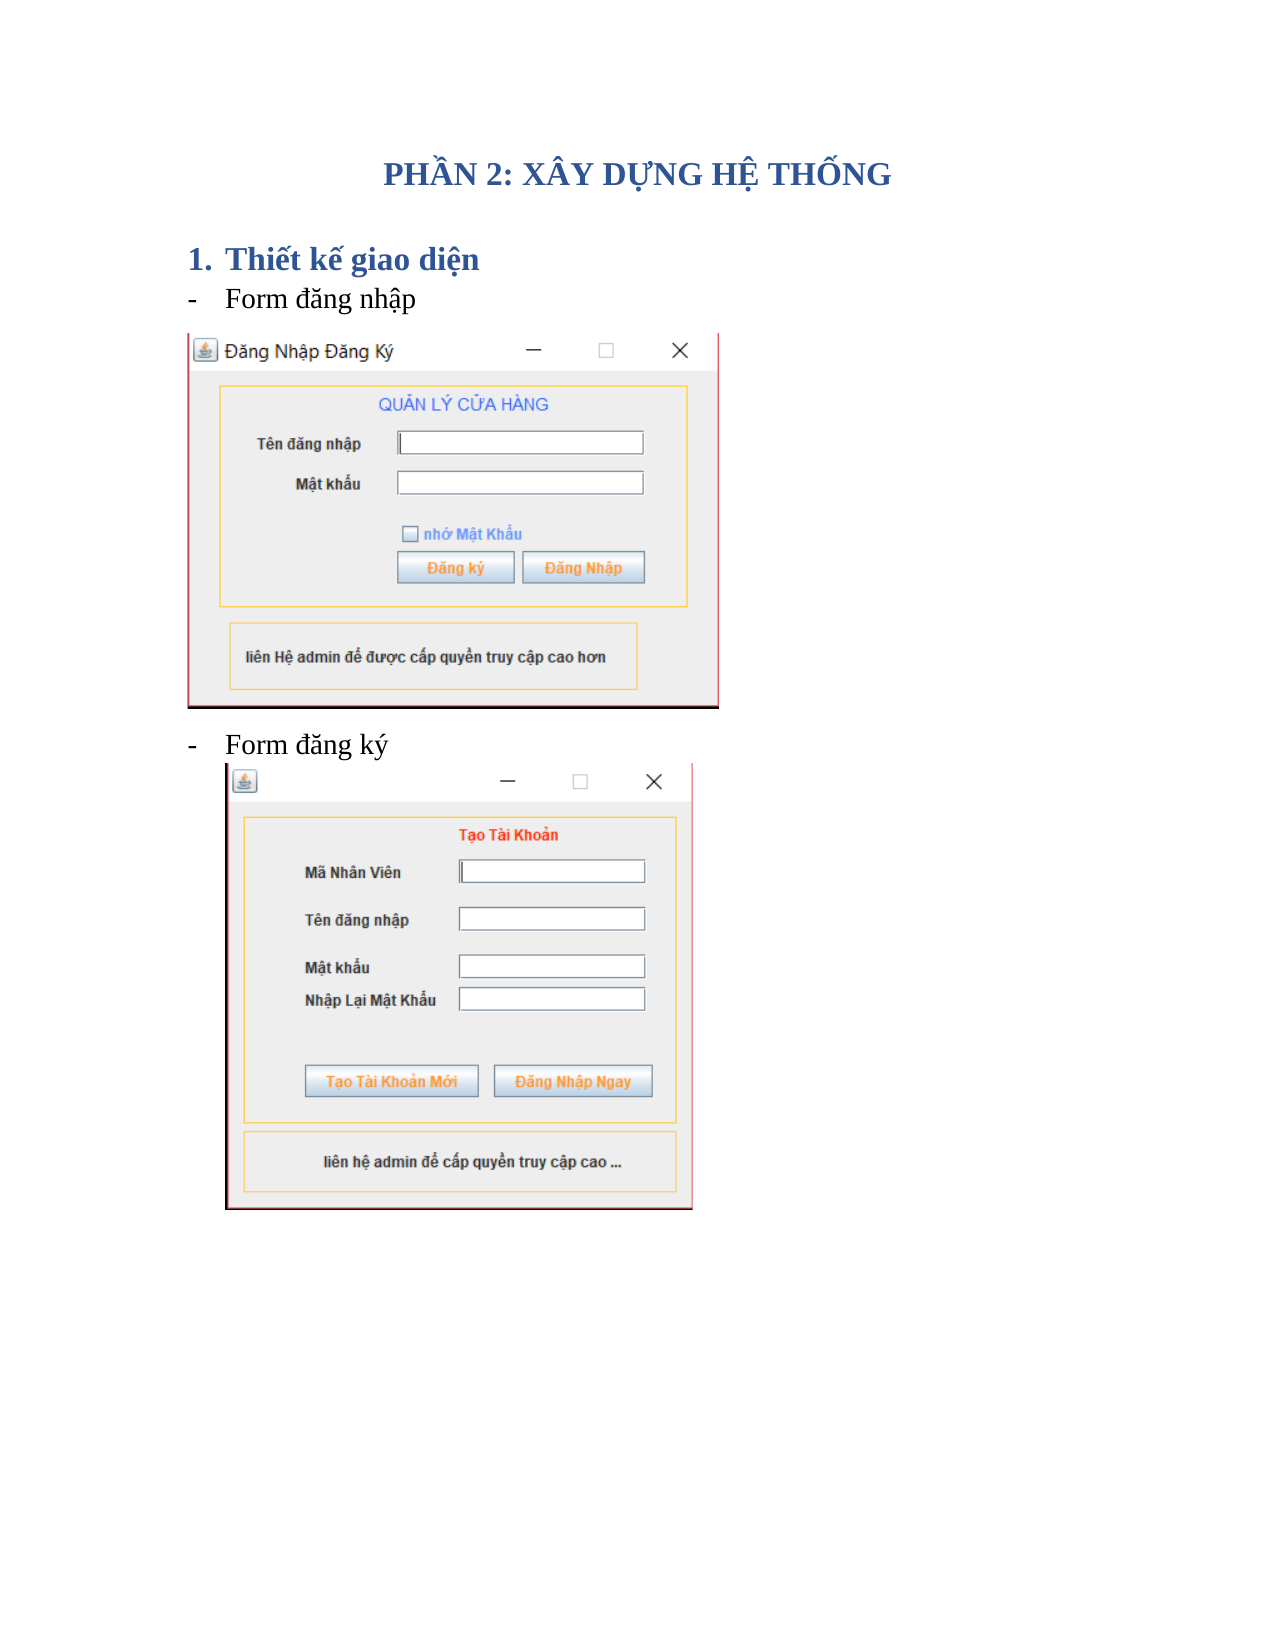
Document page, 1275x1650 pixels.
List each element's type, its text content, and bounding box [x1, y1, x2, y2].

picture [225, 763, 693, 1210]
subtitle PHẦN 2: XÂY DỰNG HỆ THỐNG [150, 154, 1125, 232]
list Form đăng ký [187, 727, 1125, 761]
list Form đăng nhập [187, 281, 1125, 314]
subtitle Thiết kế giao diện [187, 239, 1125, 278]
picture [187, 333, 719, 709]
